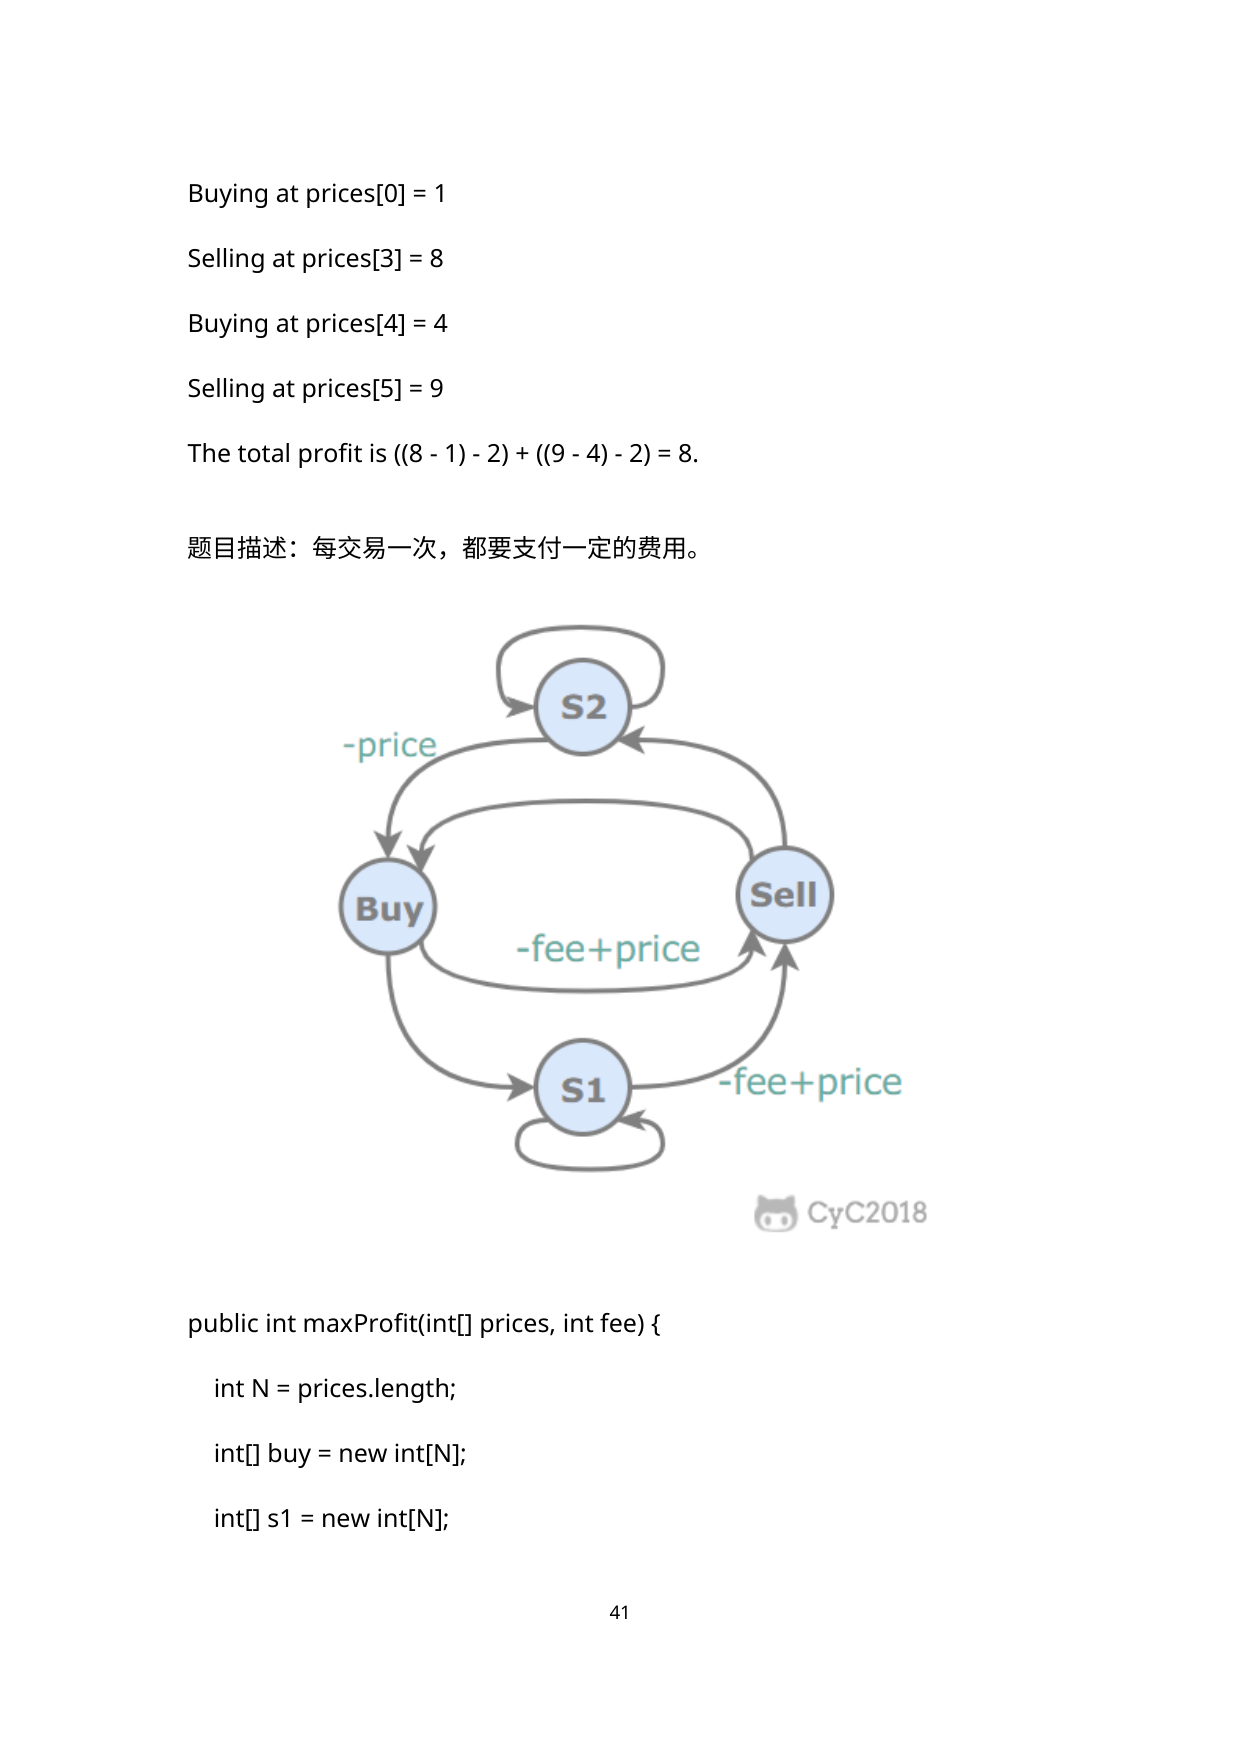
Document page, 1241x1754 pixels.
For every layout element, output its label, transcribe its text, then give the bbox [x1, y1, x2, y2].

text 题目描述：每交易一次，都要支付一定的费用。 [187, 579, 1053, 644]
text Buying at prices[4] = 4 [187, 355, 1053, 420]
text Explanation: The maximum profit can be achieved by: [187, 160, 1053, 225]
text The total profit is ((8 - 1) - 2) + ((9 - 4) - 2) = 8. [187, 485, 1053, 550]
text public int maxProfit(int[] prices, int fee) { [187, 1356, 1053, 1421]
picture [299, 673, 941, 1302]
text Buying at prices[0] = 1 [187, 225, 1053, 290]
text Selling at prices[5] = 9 [187, 420, 1053, 485]
text int N = prices.length; [187, 1421, 1053, 1486]
text Selling at prices[3] = 8 [187, 290, 1053, 355]
text int[] buy = new int[N]; [187, 1486, 1053, 1551]
